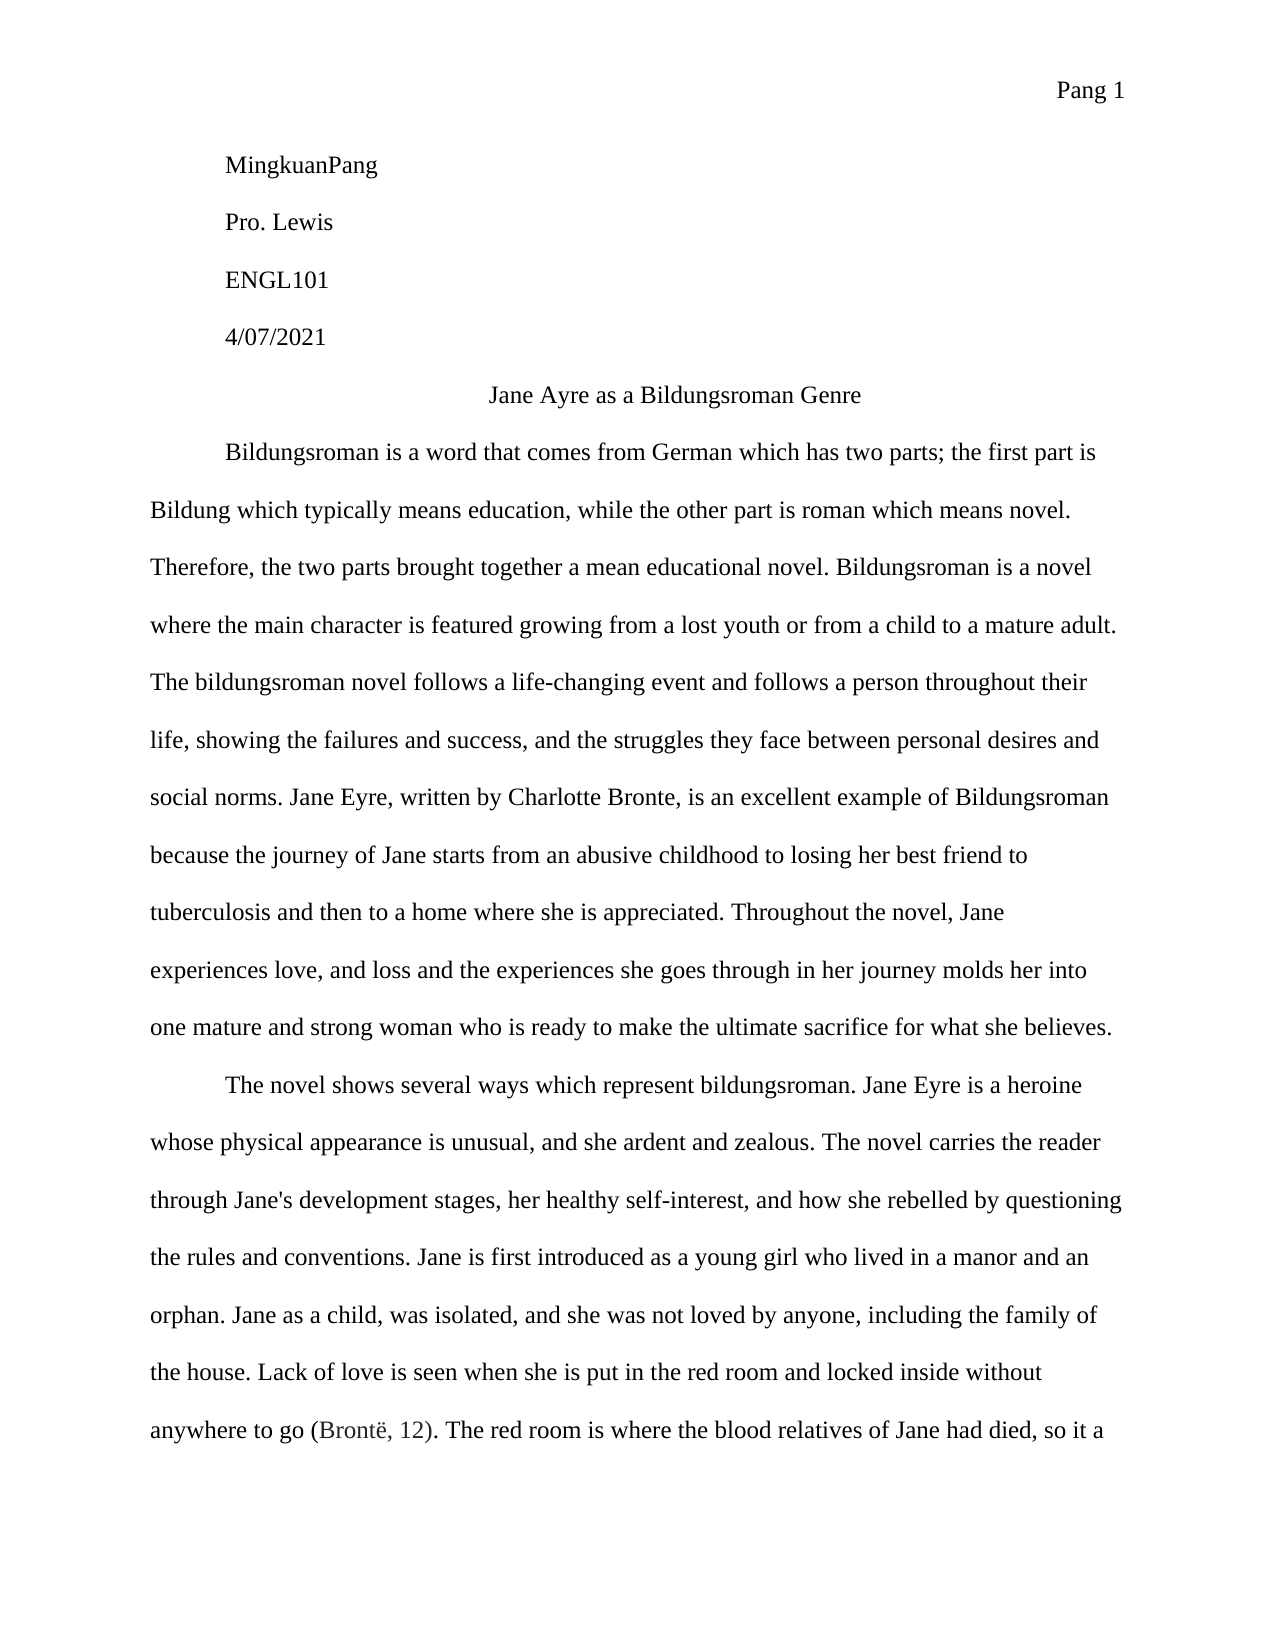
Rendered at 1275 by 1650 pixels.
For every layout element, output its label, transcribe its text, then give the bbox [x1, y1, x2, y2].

text MingkuanPang [150, 150, 1125, 179]
text Jane Ayre as a Bildungsroman Genre [150, 380, 1125, 409]
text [150, 1070, 1125, 1444]
text ENGL101 [150, 265, 1125, 294]
text Pro. Lewis [150, 207, 1125, 236]
text Bildungsroman is a word that comes from German which has two parts; the first part is Bildung which typically means education, while the other part is roman which means novel. Therefore, the two parts brought together a mean educational novel. Bildungsroman is a novel where the main character is featured growing from a lost youth or from a child to a mature adult. The bildungsroman novel follows a life-changing event and follows a person throughout their life, showing the failures and success, and the struggles they face between personal desires and social norms. Jane Eyre, written by Charlotte Bronte, is an excellent example of Bildungsroman because the journey of Jane starts from an abusive childhood to losing her best friend to tuberculosis and then to a home where she is appreciated. Throughout the novel, Jane experiences love, and loss and the experiences she goes through in her journey molds her into one mature and strong woman who is ready to make the ultimate sacrifice for what she believes. [150, 437, 1125, 1041]
text 4/07/2021 [150, 322, 1125, 351]
